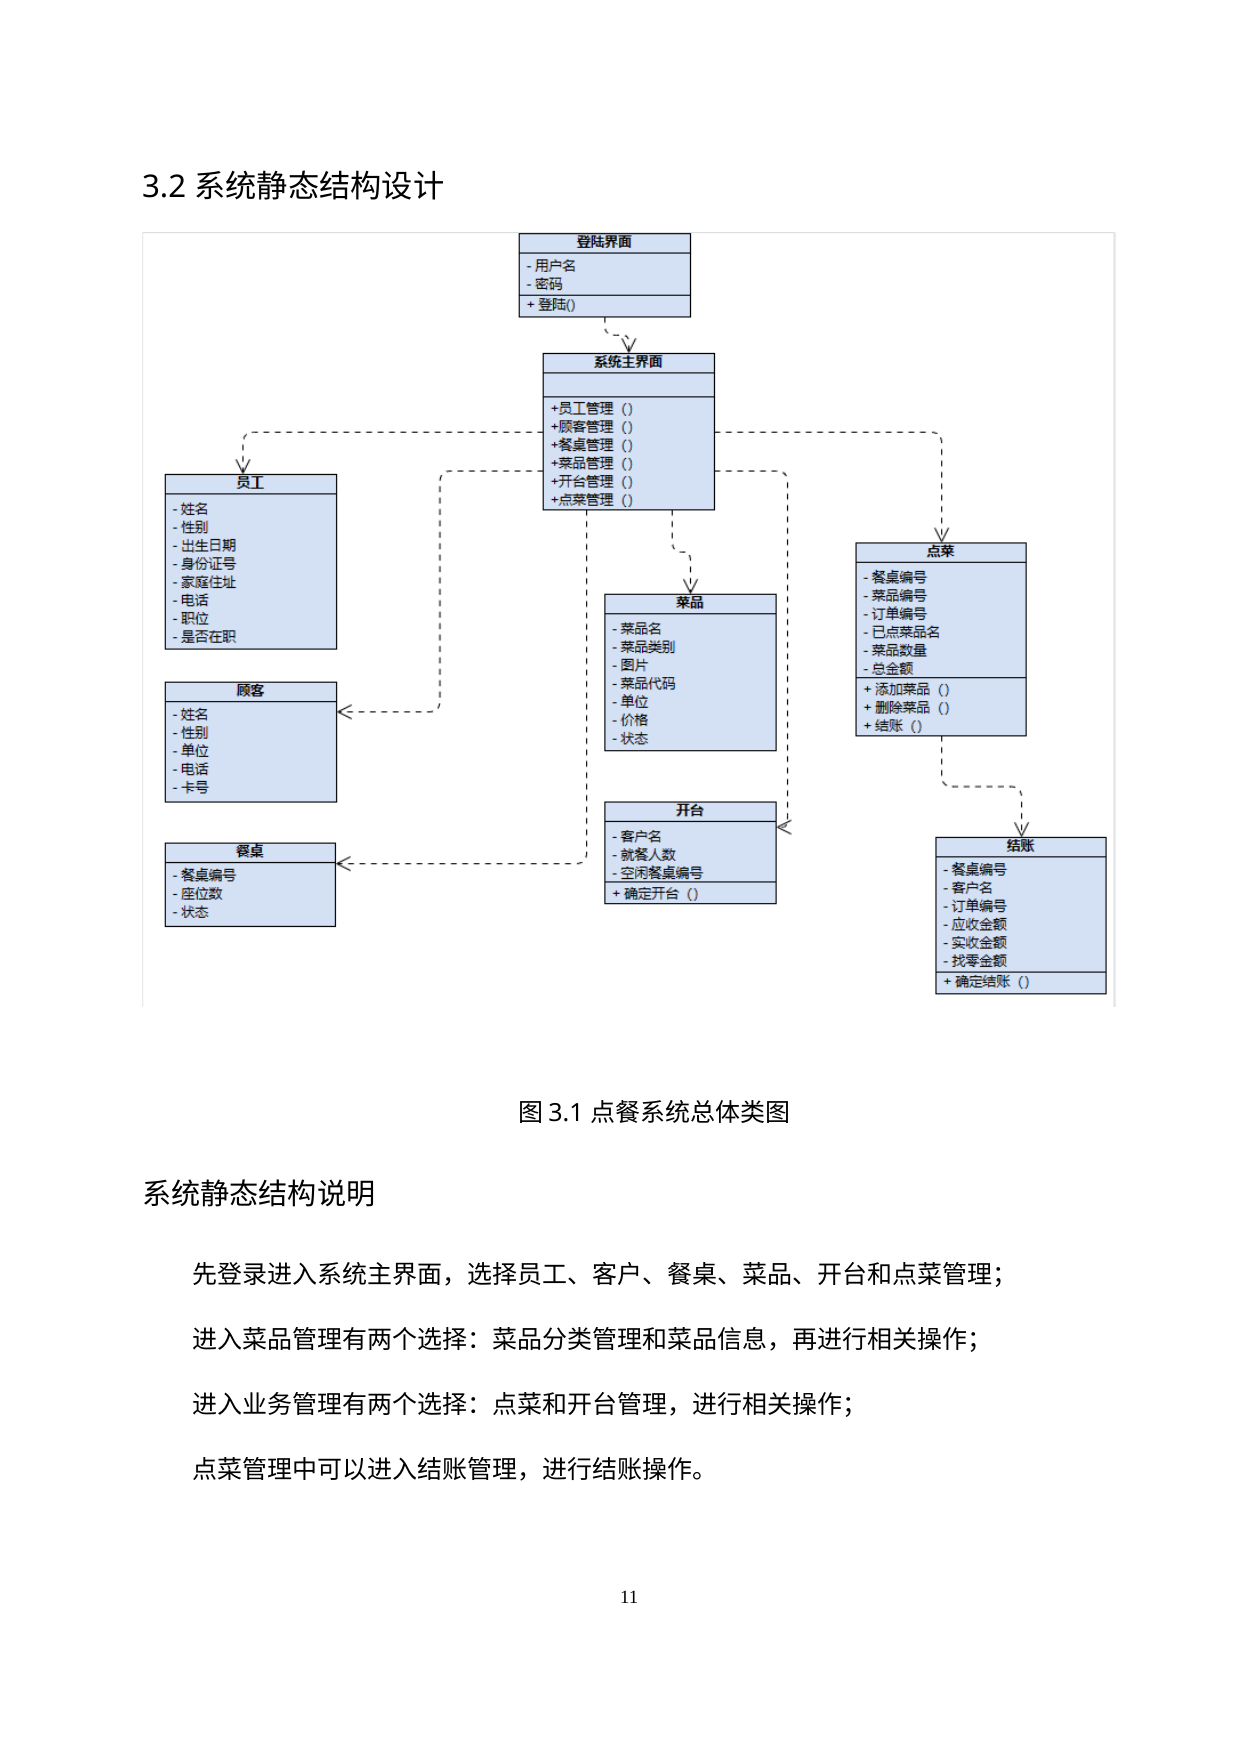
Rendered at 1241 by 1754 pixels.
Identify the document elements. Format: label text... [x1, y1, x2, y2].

text 图3.1 点餐系统总体类图 [142, 1078, 1116, 1143]
picture [142, 232, 1117, 1007]
text 进入业务管理有两个选择：点菜和开台管理，进行相关操作； [142, 1371, 1116, 1436]
subtitle 3.2 系统静态结构设计 [142, 152, 1116, 217]
text 先登录进入系统主界面，选择员工、客户、餐桌、菜品、开台和点菜管理； [142, 1241, 1116, 1306]
text 点菜管理中可以进入结账管理，进行结账操作。 [142, 1436, 1116, 1501]
text 系统静态结构说明 [142, 1159, 1116, 1224]
text 进入菜品管理有两个选择：菜品分类管理和菜品信息，再进行相关操作； [142, 1306, 1116, 1371]
